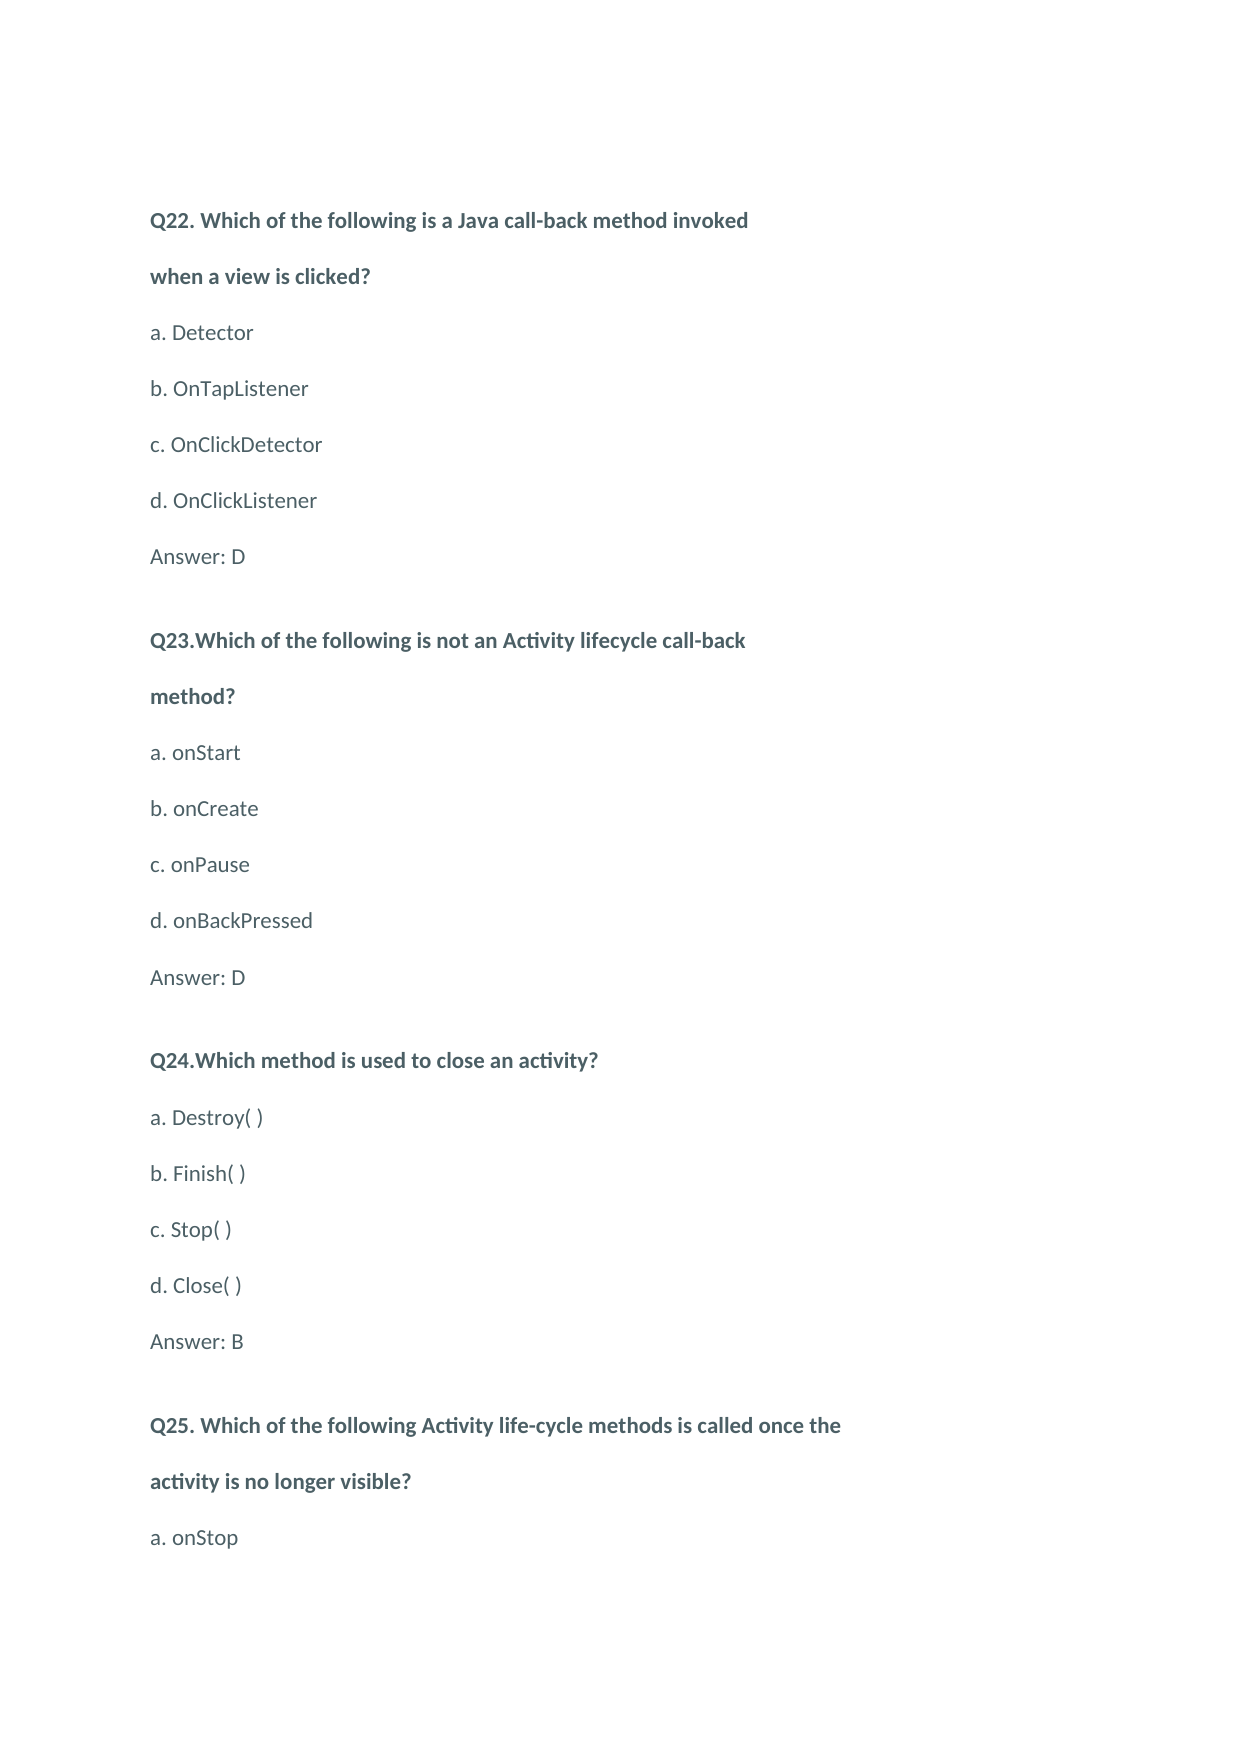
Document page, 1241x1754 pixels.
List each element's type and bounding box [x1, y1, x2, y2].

text [150, 150, 1090, 1579]
